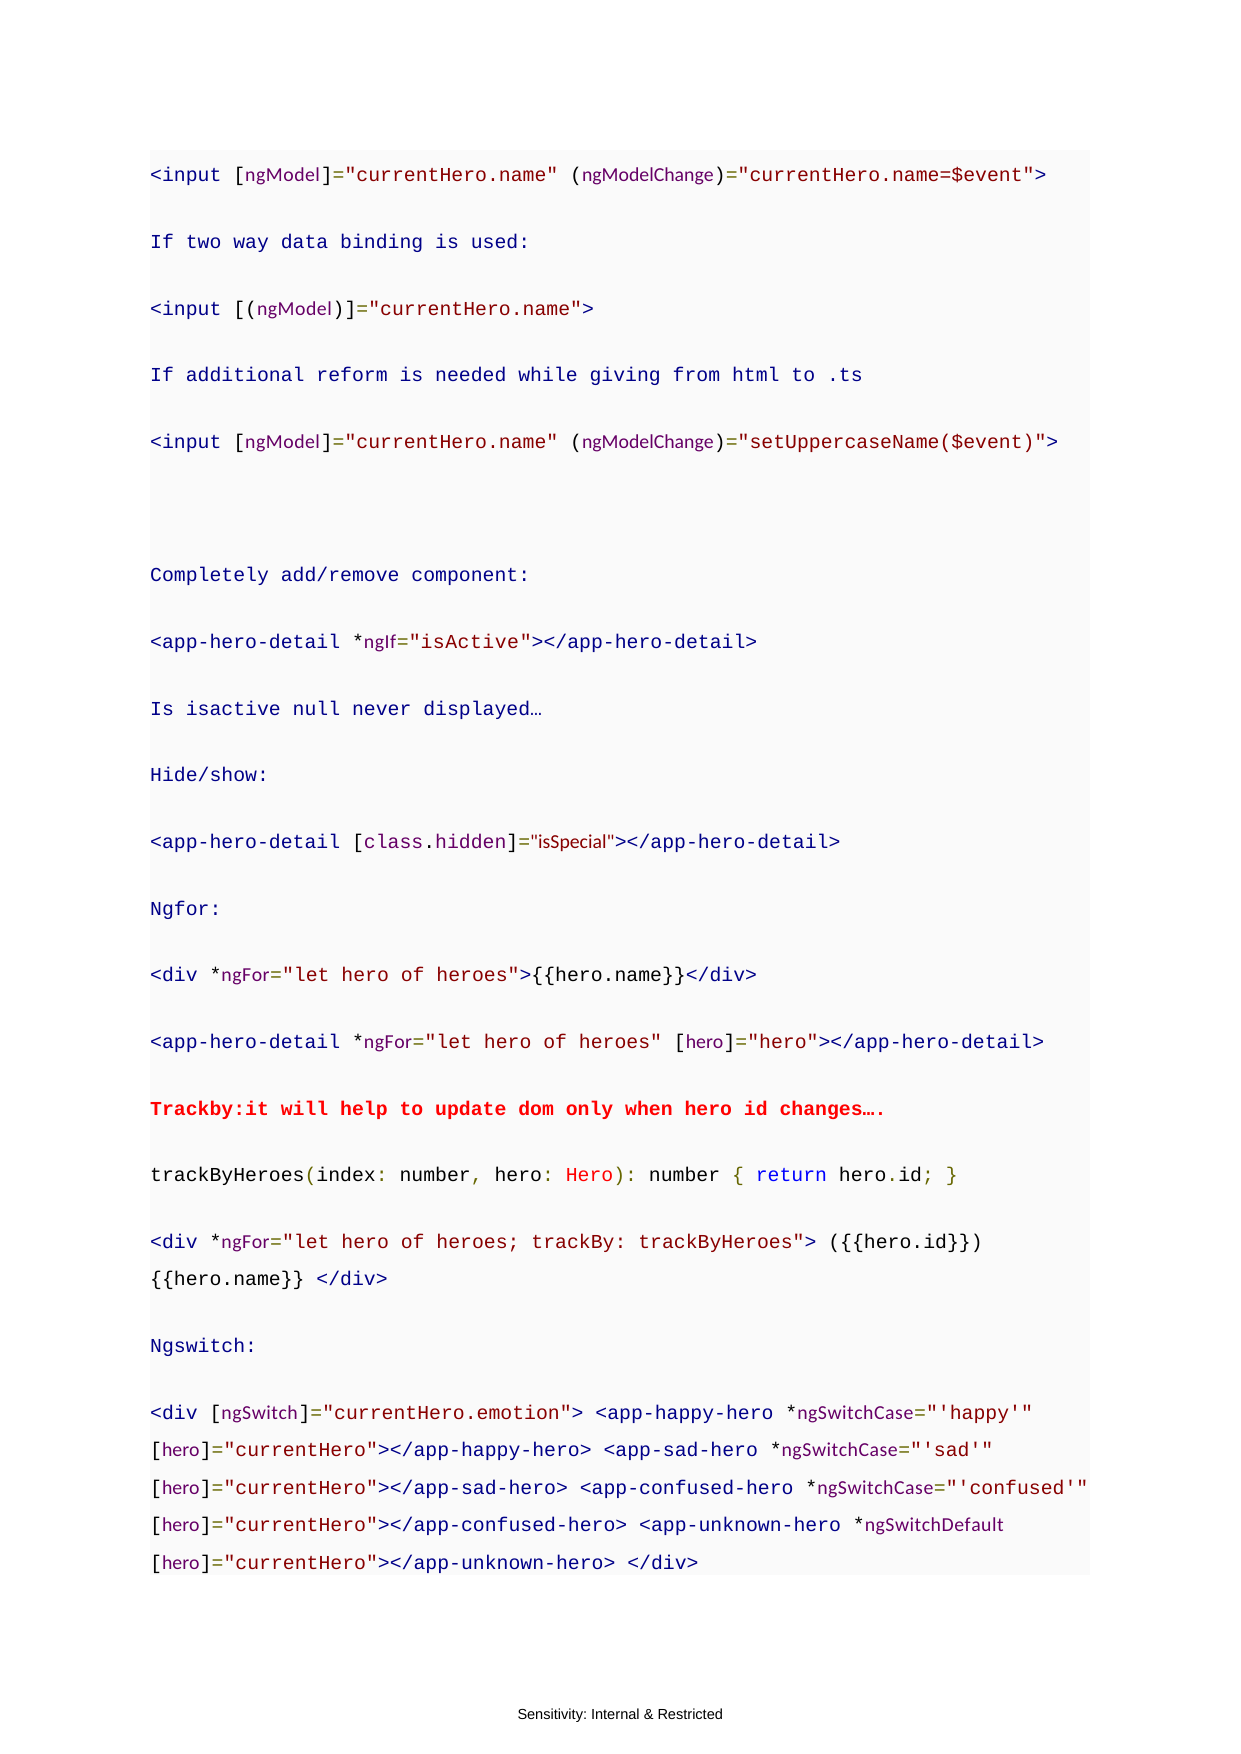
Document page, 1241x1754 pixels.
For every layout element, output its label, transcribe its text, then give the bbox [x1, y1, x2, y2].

text If two way data binding is used: [150, 217, 1090, 254]
text Hide/show: [150, 750, 1090, 787]
text <input [ngModel]="currentHero.name" (ngModelChange)="currentHero.name=$event"> [150, 150, 1090, 187]
text <div [ngSwitch]="currentHero.emotion"> <app-happy-hero *ngSwitchCase="'happy'" [hero]="currentHero"></app-happy-hero> <app-sad-hero *ngSwitchCase="'sad'" [hero]="currentHero"></app-sad-hero> <app-confused-hero *ngSwitchCase="'confused'" [hero]="currentHero"></app-confused-hero> <app-unknown-hero *ngSwitchDefault [hero]="currentHero"></app-unknown-hero> </div> [150, 1387, 1090, 1575]
text If additional reform is needed while giving from html to .ts [150, 350, 1090, 387]
text <div *ngFor="let hero of heroes; trackBy: trackByHeroes"> ({{hero.id}}) {{hero.name}} </div> [150, 1217, 1090, 1292]
text <app-hero-detail *ngFor="let hero of heroes" [hero]="hero"></app-hero-detail> [150, 1017, 1090, 1054]
text <app-hero-detail [class.hidden]="isSpecial"></app-hero-detail> [150, 817, 1090, 854]
text Is isactive null never displayed… [150, 683, 1090, 721]
text <input [(ngModel)]="currentHero.name"> [150, 283, 1090, 321]
text <input [ngModel]="currentHero.name" (ngModelChange)="setUppercaseName($event)"> [150, 417, 1090, 454]
text trackByHeroes(index: number, hero: Hero): number { return hero.id; } [150, 1150, 1090, 1187]
text <div *ngFor="let hero of heroes">{{hero.name}}</div> [150, 950, 1090, 987]
text Ngswitch: [150, 1321, 1090, 1358]
text Trackby:it will help to update dom only when hero id changes…. [150, 1083, 1090, 1121]
text Completely add/remove component: [150, 550, 1090, 587]
text Ngfor: [150, 883, 1090, 921]
text <app-hero-detail *ngIf="isActive"></app-hero-detail> [150, 617, 1090, 654]
